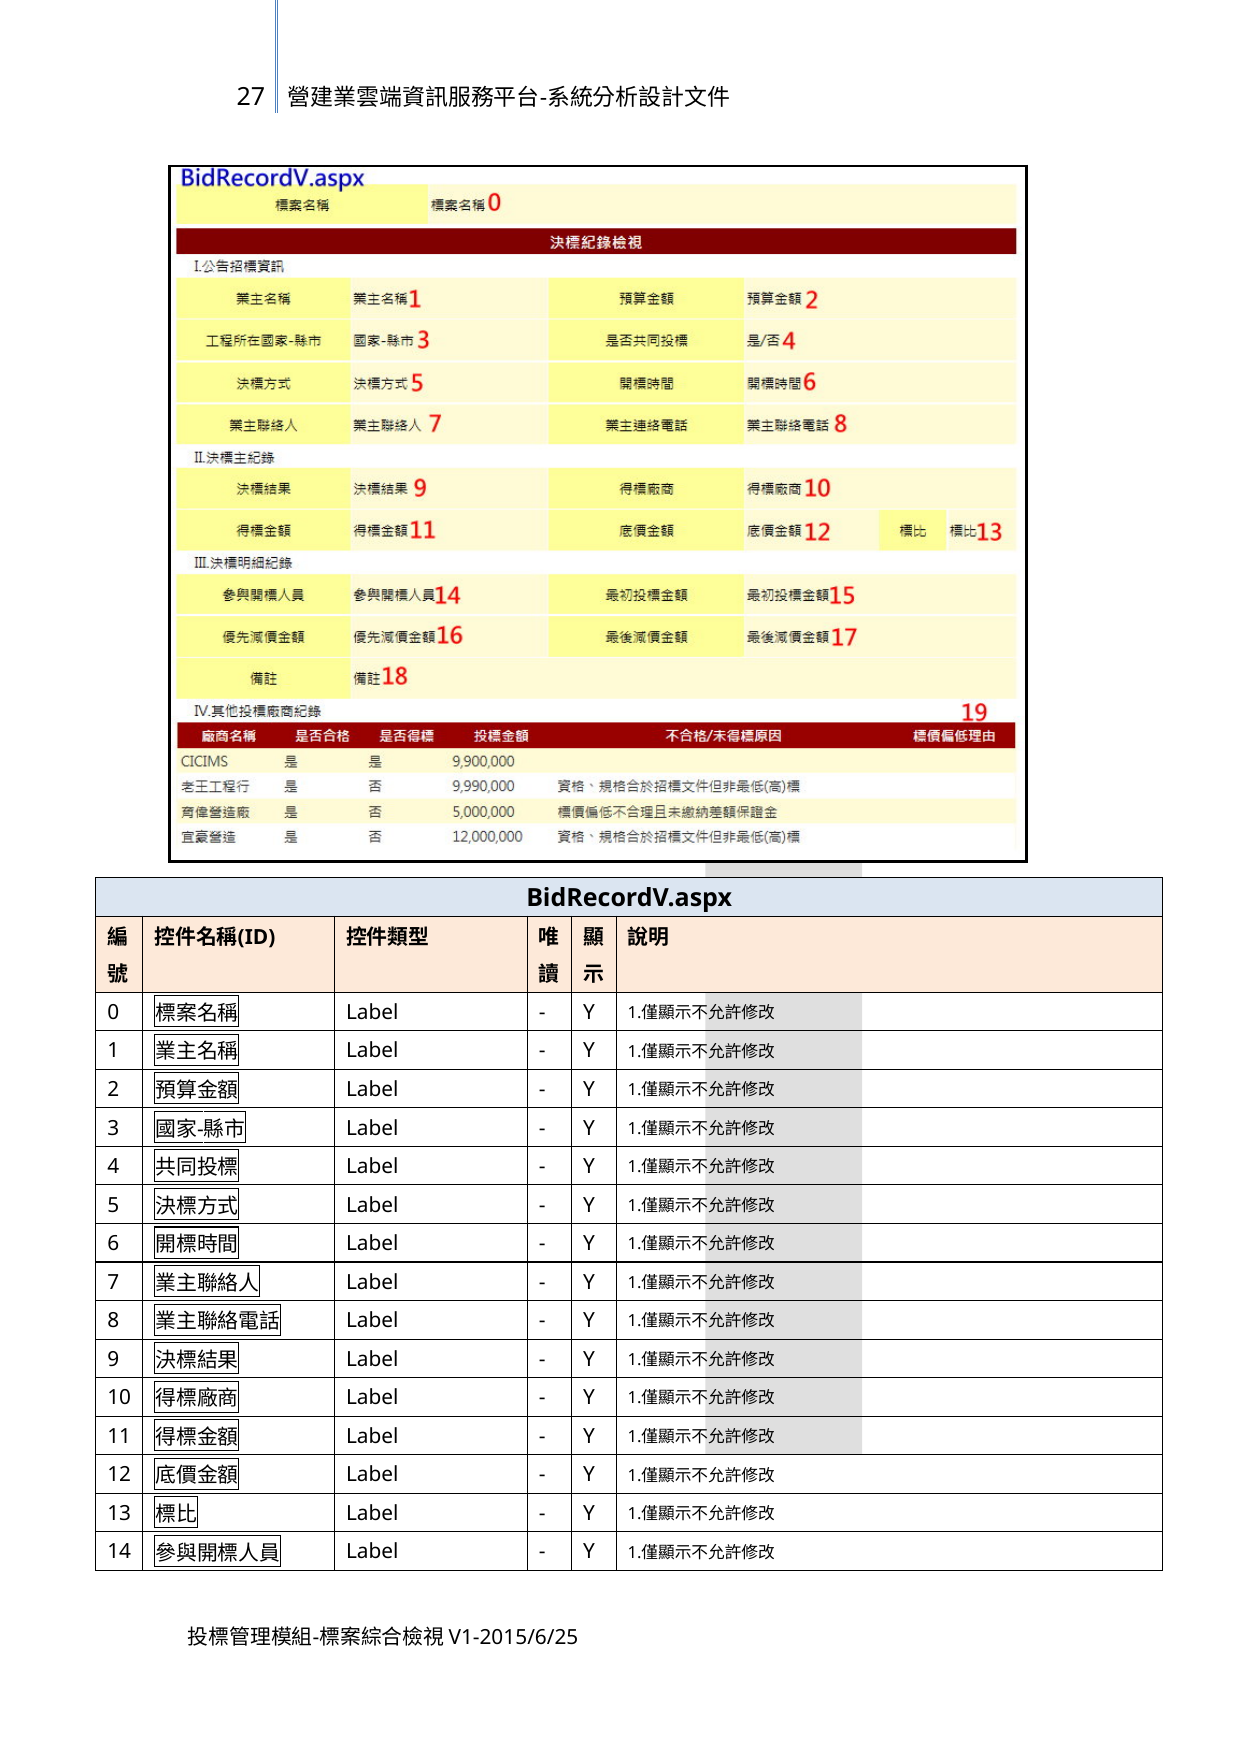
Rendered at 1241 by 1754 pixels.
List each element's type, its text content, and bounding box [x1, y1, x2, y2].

table_cell Y [572, 993, 616, 1030]
table_cell Label [335, 1070, 527, 1107]
table_cell 12 [96, 1455, 142, 1493]
table_cell - [528, 1185, 571, 1223]
table_cell Label [335, 1263, 527, 1300]
table_cell 業主聯絡電話 [143, 1301, 334, 1338]
table_cell 1.僅顯示不允許修改 [617, 1494, 1162, 1531]
table_cell 業主名稱 [143, 1031, 334, 1069]
table_cell 14 [96, 1532, 142, 1570]
table_cell 1.僅顯示不允許修改 [617, 1340, 1162, 1377]
table_cell 13 [96, 1494, 142, 1531]
table_cell - [528, 1532, 571, 1570]
table_cell 得標廠商 [143, 1378, 334, 1416]
table_cell 預算金額 [143, 1070, 334, 1107]
table_cell 1.僅顯示不允許修改 [617, 1224, 1162, 1261]
table_cell 1.僅顯示不允許修改 [617, 1378, 1162, 1416]
table_cell Label [335, 1417, 527, 1454]
table_cell Y [572, 1532, 616, 1570]
table_cell - [528, 1224, 571, 1261]
table_cell 開標時間 [143, 1224, 334, 1261]
table_cell 1.僅顯示不允許修改 [617, 1108, 1162, 1146]
table_header BidRecordV.aspx [96, 878, 1162, 916]
table_cell Y [572, 1494, 616, 1531]
picture [171, 167, 1025, 860]
table_cell Y [572, 1417, 616, 1454]
table_cell Label [335, 1108, 527, 1146]
table_cell 2 [96, 1070, 142, 1107]
table_cell Label [335, 1185, 527, 1223]
table_cell 共同投標 [143, 1147, 334, 1184]
table_cell Label [335, 1147, 527, 1184]
table_cell 編號 [96, 917, 142, 992]
table_cell 國家-縣市 [143, 1108, 334, 1146]
table_cell 1.僅顯示不允許修改 [617, 1301, 1162, 1338]
table_cell 1.僅顯示不允許修改 [617, 1147, 1162, 1184]
table_cell - [528, 993, 571, 1030]
table_cell Y [572, 1455, 616, 1493]
table_cell Label [335, 1031, 527, 1069]
table_cell Y [572, 1378, 616, 1416]
table_cell - [528, 1378, 571, 1416]
table_cell Y [572, 1301, 616, 1338]
table_cell 10 [96, 1378, 142, 1416]
table_cell Y [572, 1031, 616, 1069]
table_cell Label [335, 1378, 527, 1416]
table_cell 1.僅顯示不允許修改 [617, 993, 1162, 1030]
table_cell 說明 [617, 917, 1162, 992]
table_cell 決標方式 [143, 1185, 334, 1223]
table_cell 標比 [143, 1494, 334, 1531]
table_cell 1.僅顯示不允許修改 [617, 1070, 1162, 1107]
table_cell 控件名稱(ID) [143, 917, 334, 992]
table_cell - [528, 1070, 571, 1107]
table_cell 3 [96, 1108, 142, 1146]
table_cell Label [335, 1455, 527, 1493]
table_cell - [528, 1263, 571, 1300]
table_cell Label [335, 1532, 527, 1570]
table_cell Label [335, 1340, 527, 1377]
table_cell - [528, 1031, 571, 1069]
table_cell 控件類型 [335, 917, 527, 992]
table_cell Y [572, 1108, 616, 1146]
table_cell 得標金額 [143, 1417, 334, 1454]
table_cell 6 [96, 1224, 142, 1261]
table_cell 1.僅顯示不允許修改 [617, 1532, 1162, 1570]
table_cell 4 [96, 1147, 142, 1184]
table_cell - [528, 1147, 571, 1184]
table_cell Y [572, 1070, 616, 1107]
table_cell 1.僅顯示不允許修改 [617, 1417, 1162, 1454]
table_cell 標案名稱 [143, 993, 334, 1030]
table_cell 5 [96, 1185, 142, 1223]
table_cell - [528, 1301, 571, 1338]
table_cell - [528, 1108, 571, 1146]
table_cell Y [572, 1147, 616, 1184]
table_cell - [528, 1417, 571, 1454]
table_cell - [528, 1340, 571, 1377]
table_cell 底價金額 [143, 1455, 334, 1493]
table_cell 8 [96, 1301, 142, 1338]
table_cell 顯示 [572, 917, 616, 992]
table_cell - [528, 1455, 571, 1493]
table_cell 參與開標人員 [143, 1532, 334, 1570]
table_cell Y [572, 1340, 616, 1377]
table_cell Y [572, 1185, 616, 1223]
table_cell 1.僅顯示不允許修改 [617, 1455, 1162, 1493]
table_cell 1 [96, 1031, 142, 1069]
table_cell 0 [96, 993, 142, 1030]
table_cell 決標結果 [143, 1340, 334, 1377]
table_cell 1.僅顯示不允許修改 [617, 1031, 1162, 1069]
table_cell Label [335, 1301, 527, 1338]
table_cell - [528, 1494, 571, 1531]
table_cell Label [335, 1224, 527, 1261]
table_cell 9 [96, 1340, 142, 1377]
table_cell Y [572, 1224, 616, 1261]
table_cell 11 [96, 1417, 142, 1454]
table_cell Label [335, 993, 527, 1030]
table_cell 業主聯絡人 [143, 1263, 334, 1300]
table_cell Label [335, 1494, 527, 1531]
table_cell 1.僅顯示不允許修改 [617, 1185, 1162, 1223]
table_cell 7 [96, 1263, 142, 1300]
table_cell 1.僅顯示不允許修改 [617, 1263, 1162, 1300]
table_cell Y [572, 1263, 616, 1300]
table_cell 唯讀 [528, 917, 571, 992]
